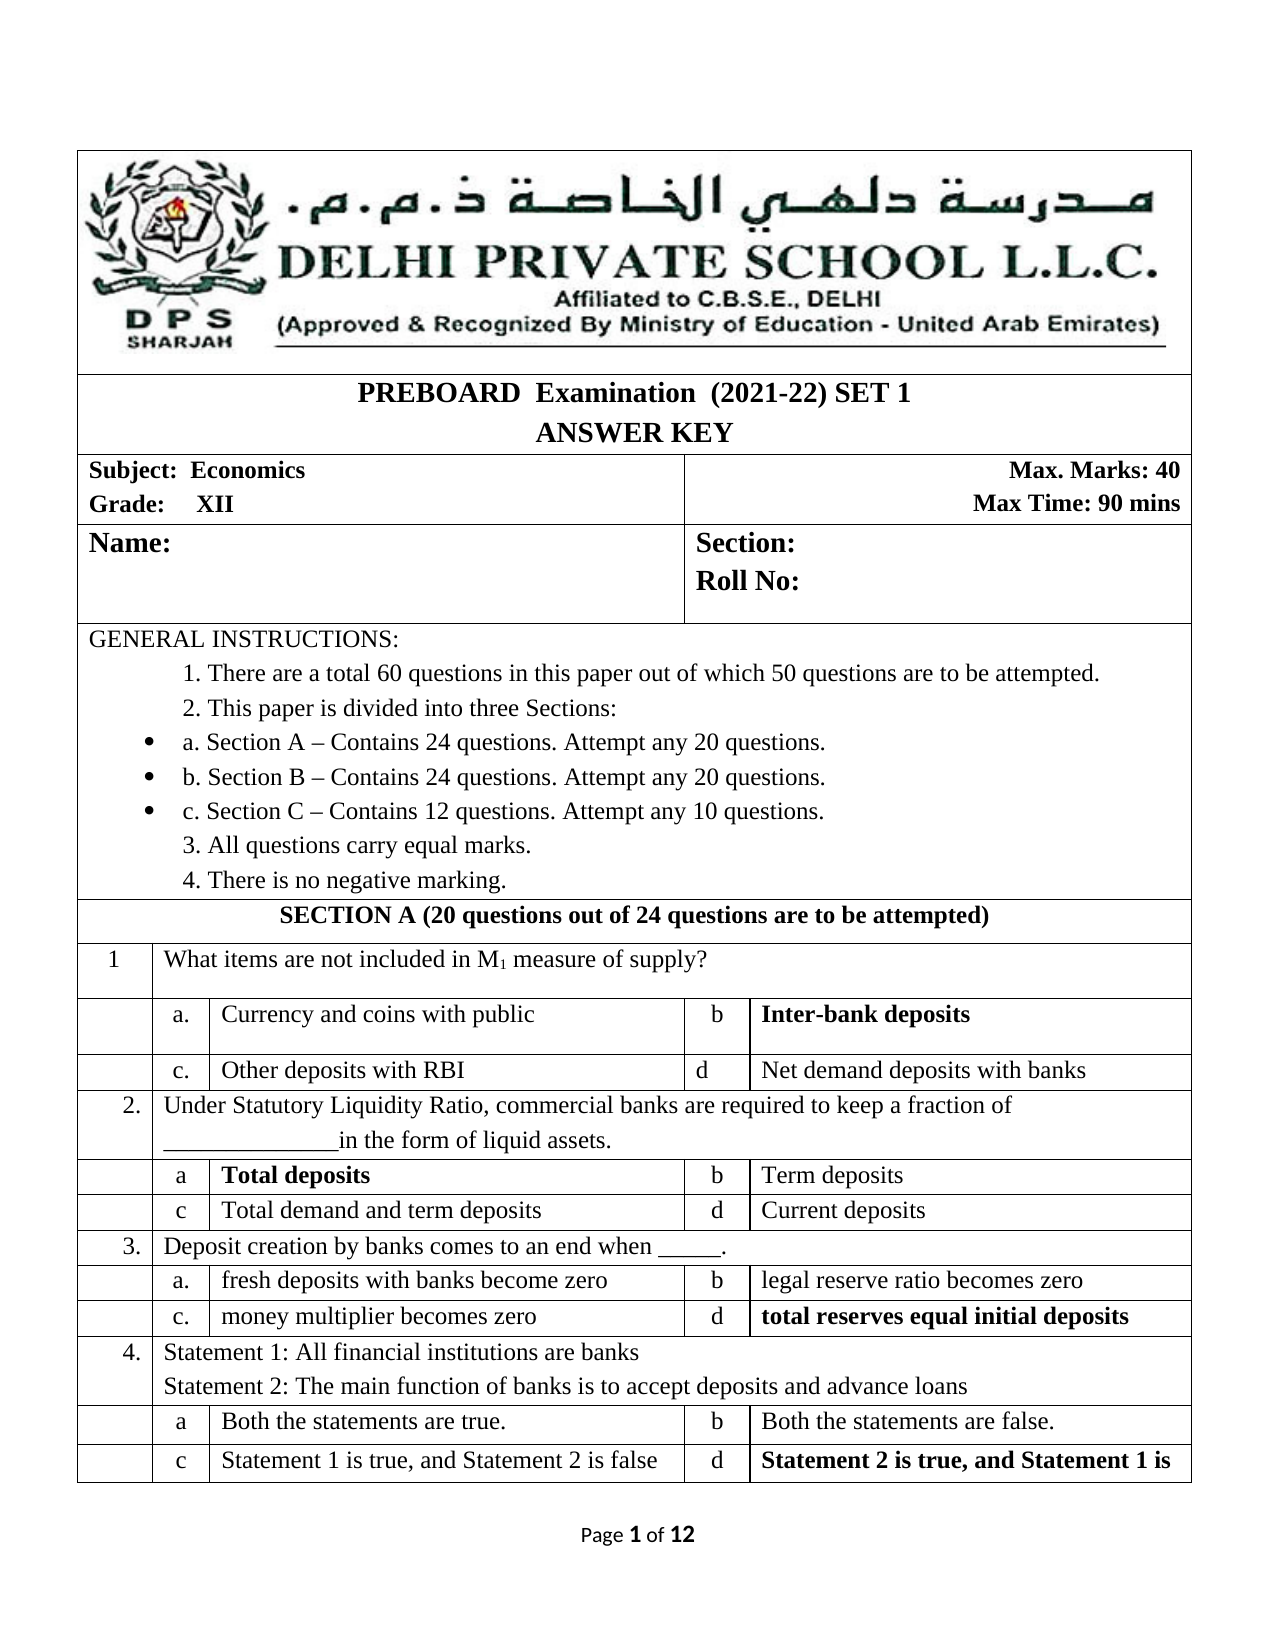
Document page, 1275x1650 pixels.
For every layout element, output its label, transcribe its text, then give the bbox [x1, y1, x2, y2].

table_cell legal reserve ratio becomes zero [751, 1266, 1191, 1300]
table_cell Term deposits [751, 1160, 1191, 1194]
table_cell Inter-bank deposits [751, 999, 1191, 1054]
table_cell [78, 1445, 152, 1482]
table_cell [78, 1301, 152, 1336]
table_cell Both the statements are true. [210, 1406, 684, 1444]
table_cell 3. [78, 1231, 152, 1264]
table_cell money multiplier becomes zero [210, 1301, 684, 1336]
table_cell a. [153, 999, 209, 1054]
table_cell Statement 1: All financial institutions are banks Statement 2: The main function of banks is to accept deposits and advance loans [153, 1337, 1191, 1405]
table_cell [78, 1406, 152, 1444]
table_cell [210, 1445, 684, 1482]
table_cell a. [153, 1266, 209, 1300]
table_cell [78, 1266, 152, 1300]
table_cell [751, 1445, 1191, 1482]
table_cell 1 [78, 944, 152, 998]
table_cell b [685, 999, 749, 1054]
table_cell [78, 1195, 152, 1230]
table_cell a [153, 1160, 209, 1194]
table_cell Currency and coins with public [210, 999, 684, 1054]
table_cell 2. [78, 1091, 152, 1159]
table_cell Subject: Economics Grade: XII [78, 455, 684, 524]
table_cell Both the statements are false. [751, 1406, 1191, 1444]
table_cell a [153, 1406, 209, 1444]
table_cell c. [153, 1055, 209, 1089]
table_cell PREBOARD Examination (2021-22) SET 1 ANSWER KEY [78, 375, 1191, 454]
table_cell SECTION A (20 questions out of 24 questions are to be attempted) [78, 900, 1191, 943]
table_cell c [153, 1445, 209, 1482]
table_cell Under Statutory Liquidity Ratio, commercial banks are required to keep a fraction of ______________in the form of liquid assets. [153, 1091, 1191, 1159]
table_cell Net demand deposits with banks [751, 1055, 1191, 1089]
table_cell b [685, 1266, 749, 1300]
table_cell Total demand and term deposits [210, 1195, 684, 1230]
table_cell [78, 1160, 152, 1194]
table_cell fresh deposits with banks become zero [210, 1266, 684, 1300]
table_cell b [685, 1406, 749, 1444]
table_cell Deposit creation by banks comes to an end when _____. [153, 1231, 1191, 1264]
table_cell Max. Marks: 40 Max Time: 90 mins [685, 455, 1191, 524]
picture [79, 151, 1167, 354]
table_cell 4. [78, 1337, 152, 1405]
table_cell Other deposits with RBI [210, 1055, 684, 1089]
table_cell GENERAL INSTRUCTIONS: 1. There are a total 60 questions in this paper out of which 50 questions are to be attempted. 2. This paper is divided into three Sections: a. Section A – Contains 24 questions. Attempt any 20 questions. b. Section B – Contains 24 questions. Attempt any 20 questions. c. Section C – Contains 12 questions. Attempt any 10 questions. 3. All questions carry equal marks. 4. There is no negative marking. [78, 624, 1191, 899]
table_header [78, 151, 1191, 374]
table_cell d [685, 1301, 749, 1336]
table_cell c [153, 1195, 209, 1230]
table_cell d [685, 1055, 749, 1089]
table_cell Name: [78, 525, 684, 623]
table_cell total reserves equal initial deposits [751, 1301, 1191, 1336]
table_cell Total deposits [210, 1160, 684, 1194]
table_cell b [685, 1160, 749, 1194]
table_cell d [685, 1195, 749, 1230]
table_cell c. [153, 1301, 209, 1336]
table_cell What items are not included in M1 measure of supply? [153, 944, 1191, 998]
table_cell Section: Roll No: [685, 525, 1191, 623]
table_cell [78, 1055, 152, 1089]
table_cell Current deposits [751, 1195, 1191, 1230]
table_cell [78, 999, 152, 1054]
table_cell d [685, 1445, 749, 1482]
